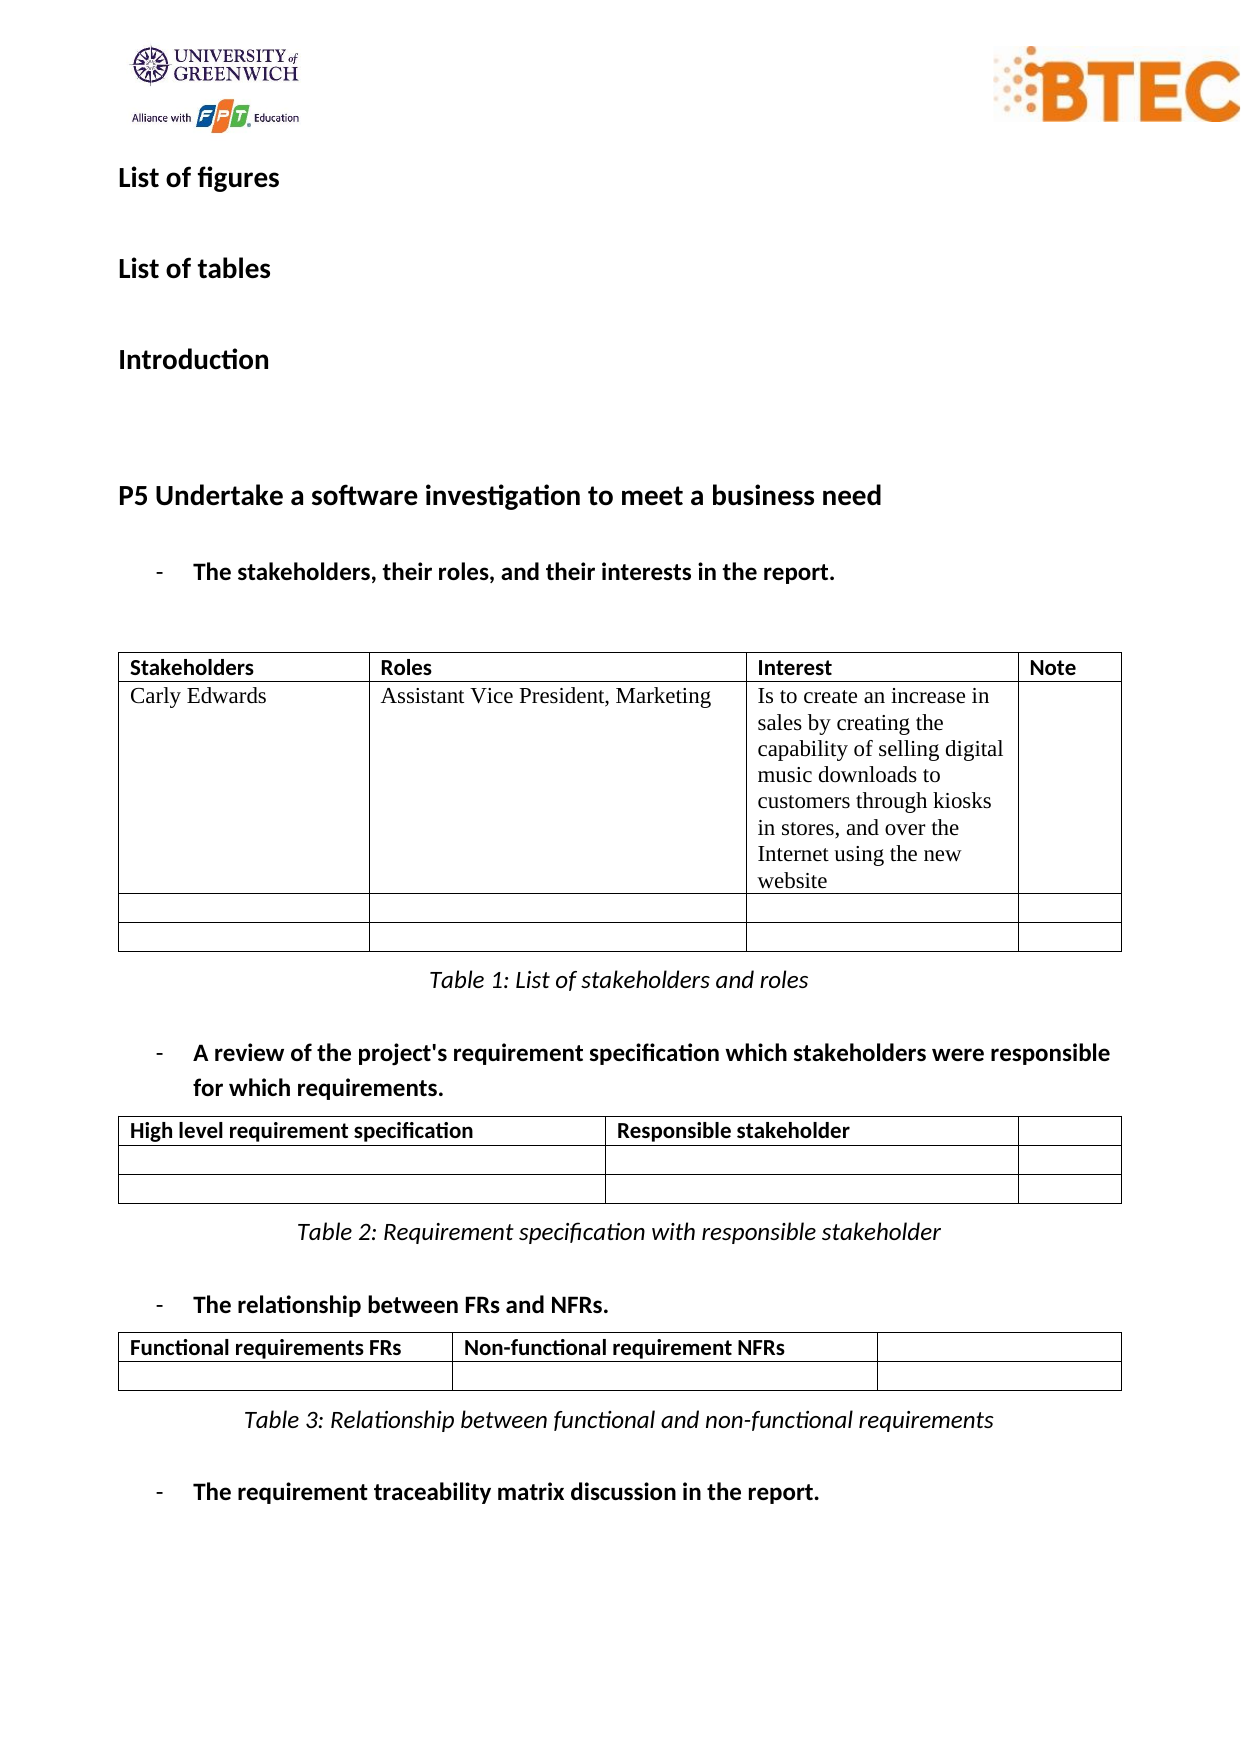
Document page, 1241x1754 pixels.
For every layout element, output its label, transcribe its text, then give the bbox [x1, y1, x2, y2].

subtitle A review of the project's requirement specification which stakeholders were responsible for which requirements. [156, 1037, 1122, 1103]
table_cell [1019, 894, 1121, 922]
subtitle The stakeholders, their roles, and their interests in the report. [156, 556, 1122, 586]
table_header Interest [747, 653, 1018, 681]
table_cell [1019, 682, 1121, 893]
table_header Stakeholders [119, 653, 369, 681]
subtitle The requirement traceability matrix discussion in the report. [156, 1476, 1122, 1507]
table_cell [119, 923, 369, 951]
table_cell [119, 1175, 605, 1203]
table_cell [1019, 1146, 1121, 1174]
subtitle P5 Undertake a software investigation to meet a business need [118, 477, 1122, 513]
table_header High level requirement specification [119, 1117, 605, 1144]
table_header Note [1019, 653, 1121, 681]
table_cell [370, 894, 746, 922]
subtitle The relationship between FRs and NFRs. [156, 1289, 1122, 1319]
table_header Functional requirements FRs [119, 1333, 452, 1361]
table_cell Is to create an increase in sales by creating the capability of selling digital music downloads to customers through kiosks in stores, and over the Internet using the new website [747, 682, 1018, 893]
table_cell [878, 1362, 1121, 1390]
picture [118, 32, 311, 144]
table_cell Carly Edwards [119, 682, 369, 893]
table_cell [119, 1146, 605, 1174]
subtitle Introduction [118, 341, 1122, 377]
table_header [1019, 1117, 1121, 1144]
table_cell [747, 894, 1018, 922]
table_header [878, 1333, 1121, 1361]
table_header Non-functional requirement NFRs [453, 1333, 877, 1361]
table_cell [1019, 923, 1121, 951]
table_cell [1019, 1175, 1121, 1203]
table_cell [119, 894, 369, 922]
table_cell [453, 1362, 877, 1390]
table_cell Assistant Vice President, Marketing [370, 682, 746, 893]
table_header Responsible stakeholder [606, 1117, 1018, 1144]
table_header Roles [370, 653, 746, 681]
table_cell [119, 1362, 452, 1390]
table_cell [370, 923, 746, 951]
picture [993, 46, 1241, 122]
table_cell [747, 923, 1018, 951]
subtitle List of tables [118, 250, 1122, 286]
table_cell [606, 1146, 1018, 1174]
subtitle List of figures [118, 159, 1122, 195]
table_cell [606, 1175, 1018, 1203]
